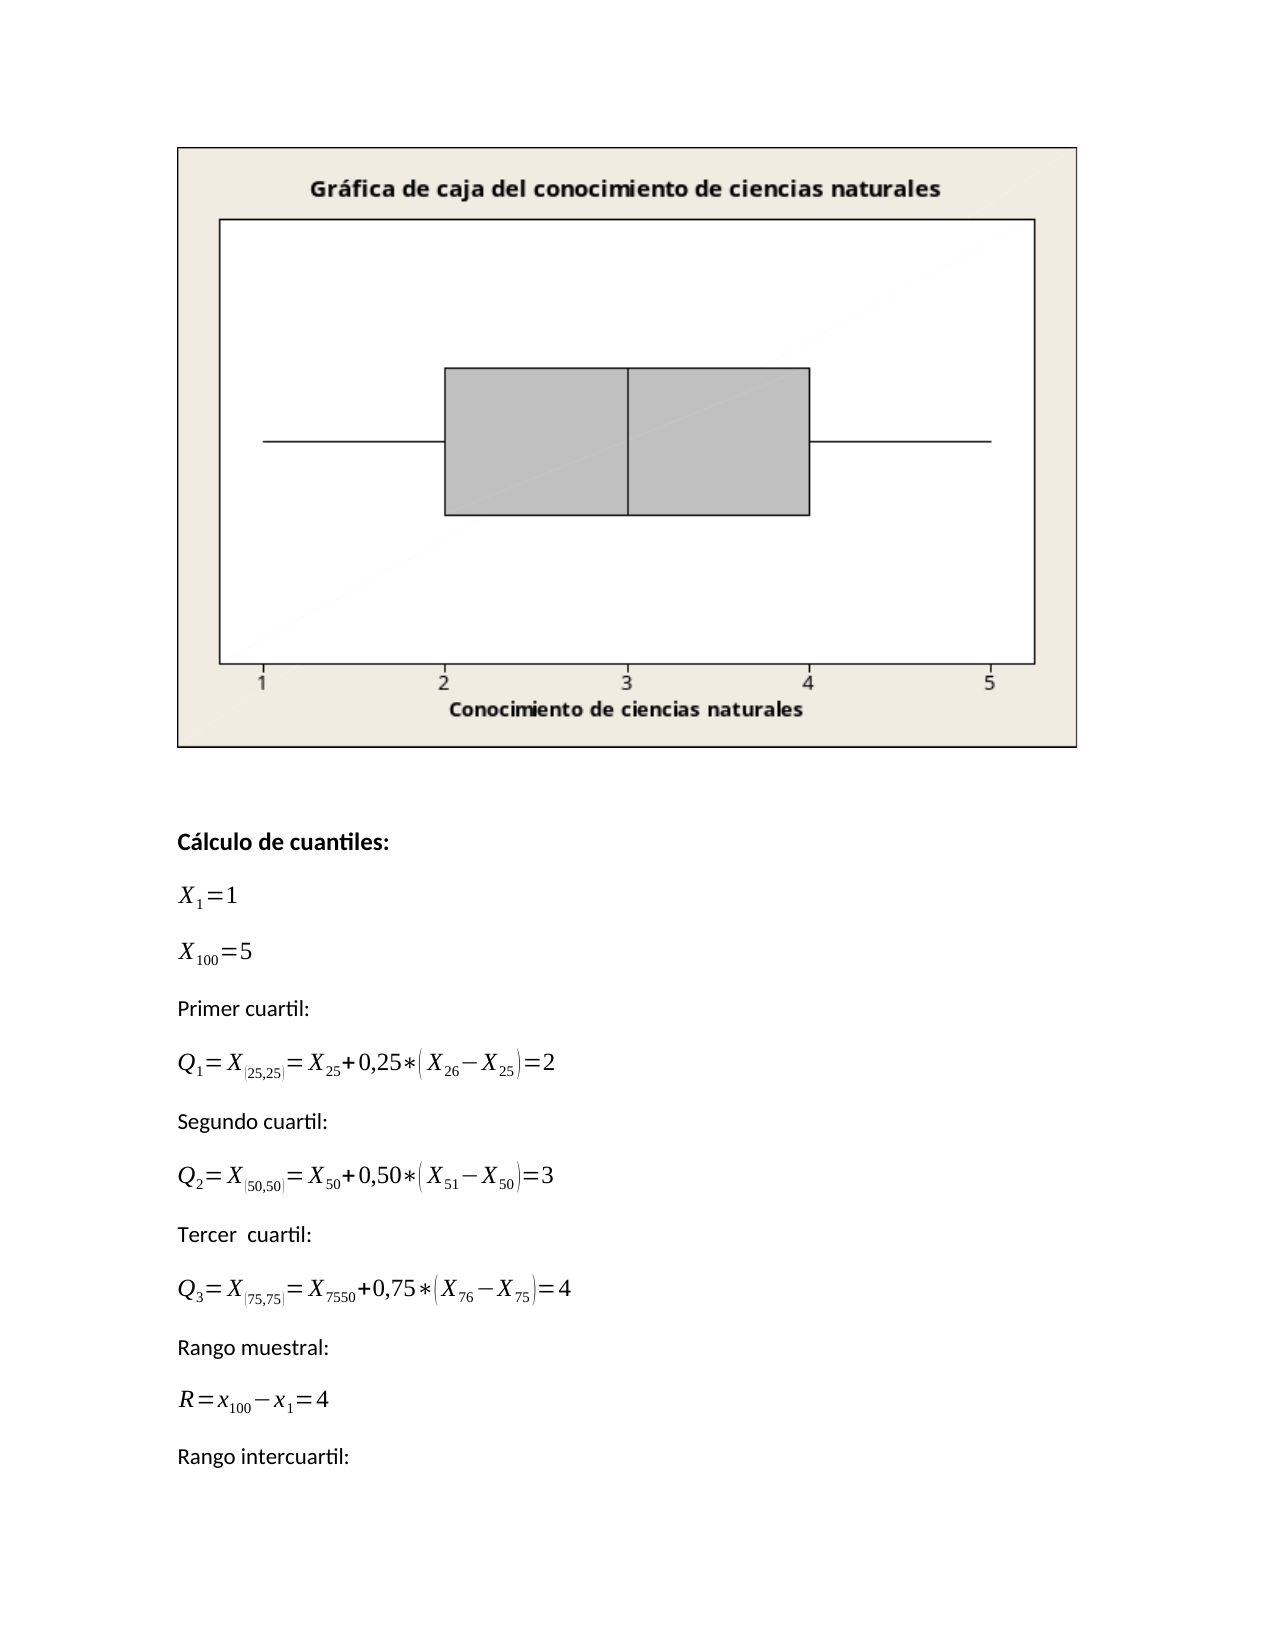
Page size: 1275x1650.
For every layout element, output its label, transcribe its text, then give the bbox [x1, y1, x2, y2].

text Rango intercuartil: [177, 1442, 1098, 1470]
text Cálculo de cuantiles: [177, 826, 1098, 856]
text Tercer cuartil: [177, 1220, 1098, 1248]
text Rango muestral: [177, 1333, 1098, 1361]
text Primer cuartil: [177, 994, 1098, 1022]
text Segundo cuartil: [177, 1107, 1098, 1135]
